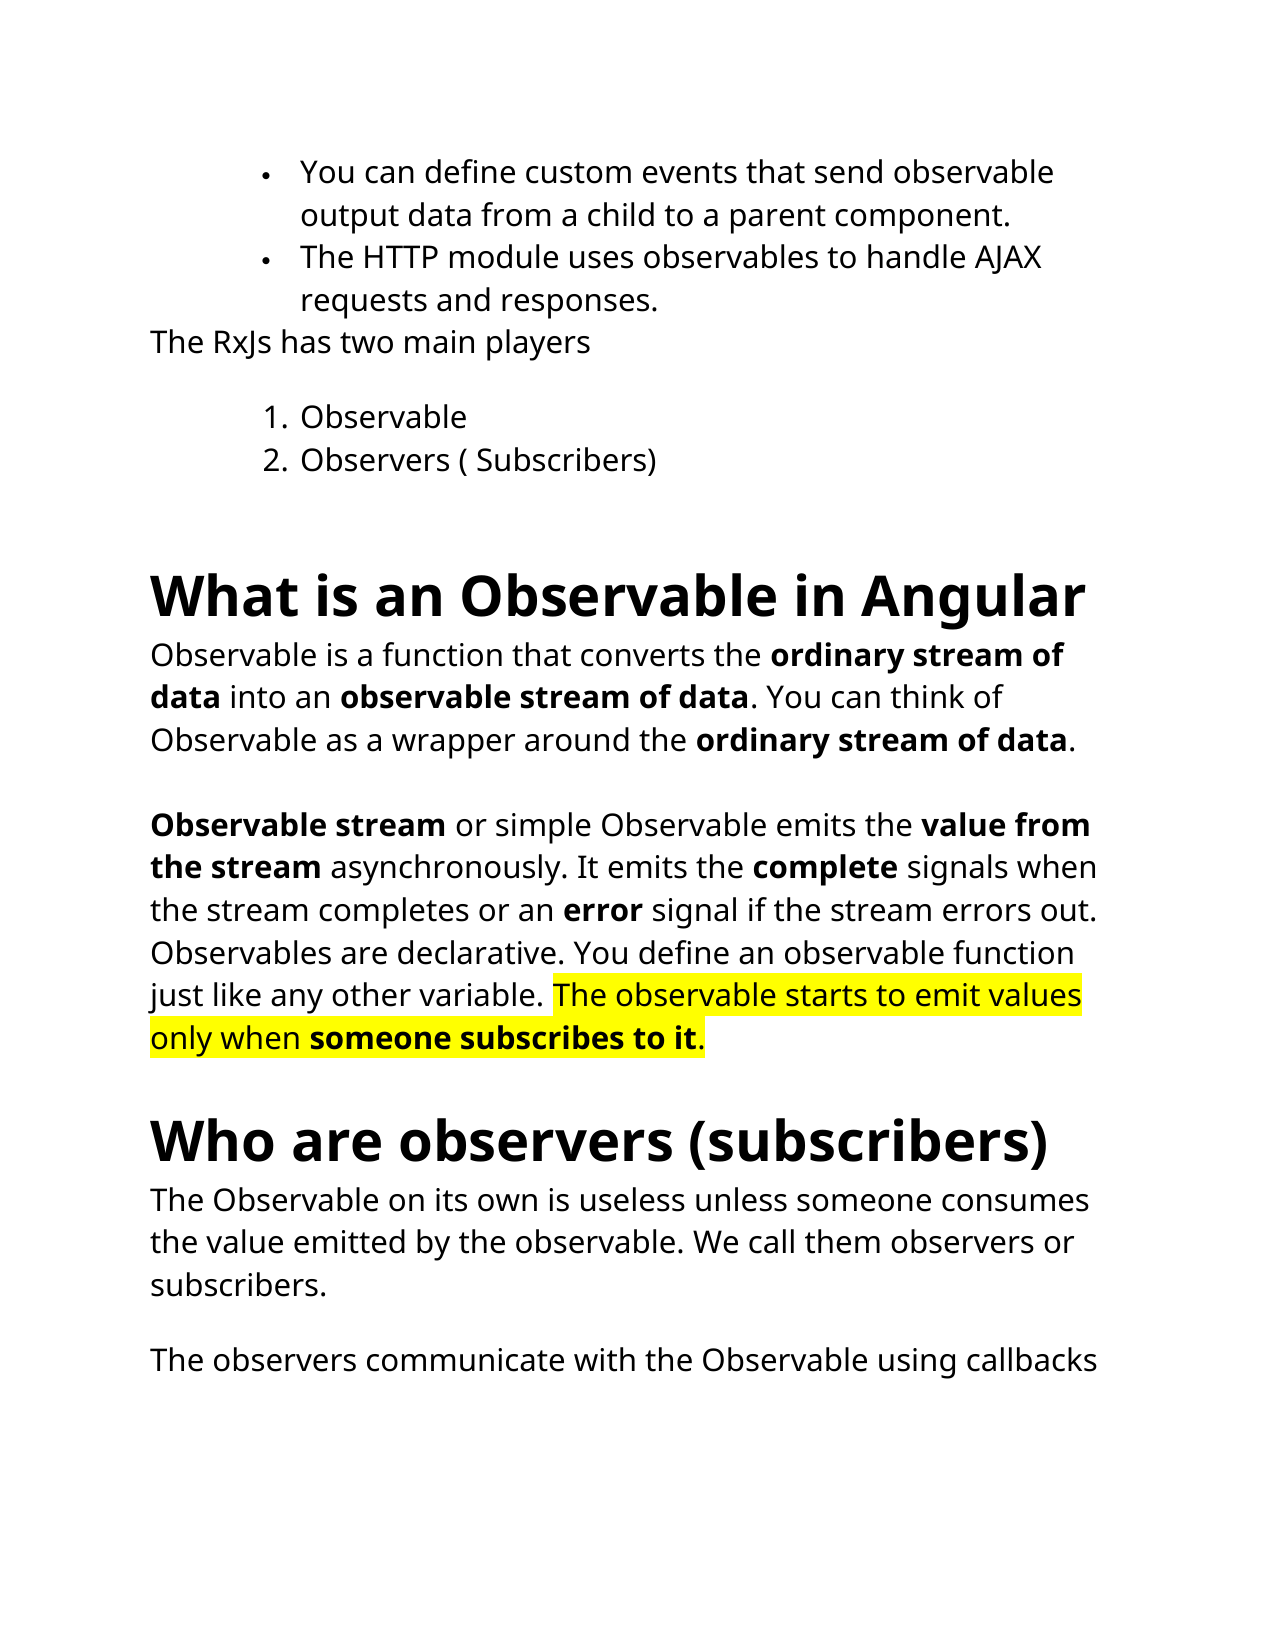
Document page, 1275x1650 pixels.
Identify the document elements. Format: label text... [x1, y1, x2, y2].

text The RxJs has two main players [150, 320, 1125, 363]
list Observable [262, 396, 1125, 438]
list You can define custom events that send observable output data from a child to a parent component. [262, 150, 1125, 235]
subtitle What is an Observable in Angular [150, 556, 1125, 632]
text Observable is a function that converts the ordinary stream of data into an observable stream of data. You can think of Observable as a wrapper around the ordinary stream of data. [150, 632, 1125, 760]
subtitle Who are observers (subscribers) [150, 1101, 1125, 1178]
text Observable stream or simple Observable emits the value from the stream asynchronously. It emits the complete signals when the stream completes or an error signal if the stream errors out. [150, 803, 1125, 931]
list The HTTP module uses observables to handle AJAX requests and responses. [262, 235, 1125, 320]
text The Observable on its own is useless unless someone consumes the value emitted by the observable. We call them observers or subscribers. [150, 1178, 1125, 1306]
list Observers ( Subscribers) [262, 438, 1125, 481]
text Observables are declarative. You define an observable function just like any other variable. The observable starts to emit values only when someone subscribes to it. [150, 931, 1125, 1058]
text The observers communicate with the Observable using callbacks [150, 1338, 1125, 1381]
